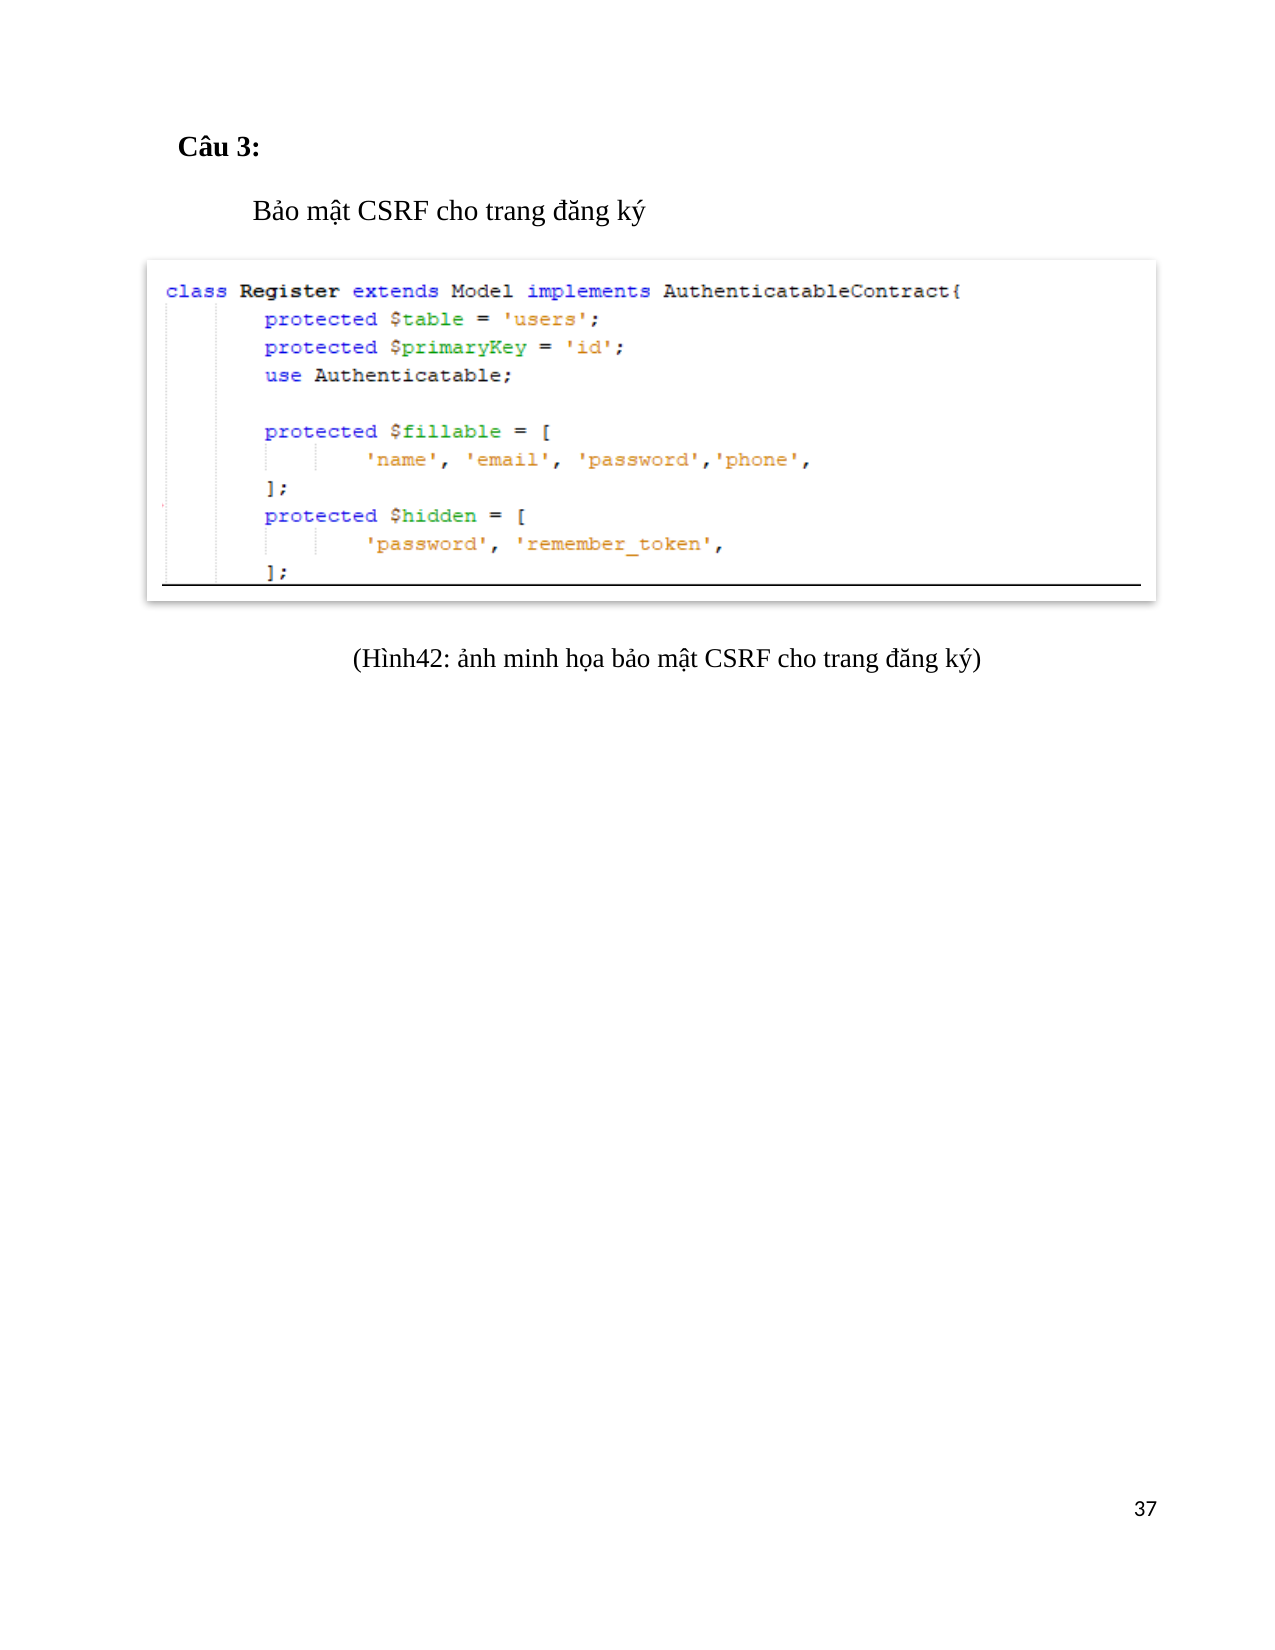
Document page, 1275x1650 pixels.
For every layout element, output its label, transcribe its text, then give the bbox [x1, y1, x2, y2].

picture [162, 275, 1141, 586]
text Bảo mật CSRF cho trang đăng ký [177, 193, 1157, 226]
text (Hình42: ảnh minh họa bảo mật CSRF cho trang đăng ký) [177, 642, 1157, 673]
text Câu 3: [177, 129, 1157, 163]
